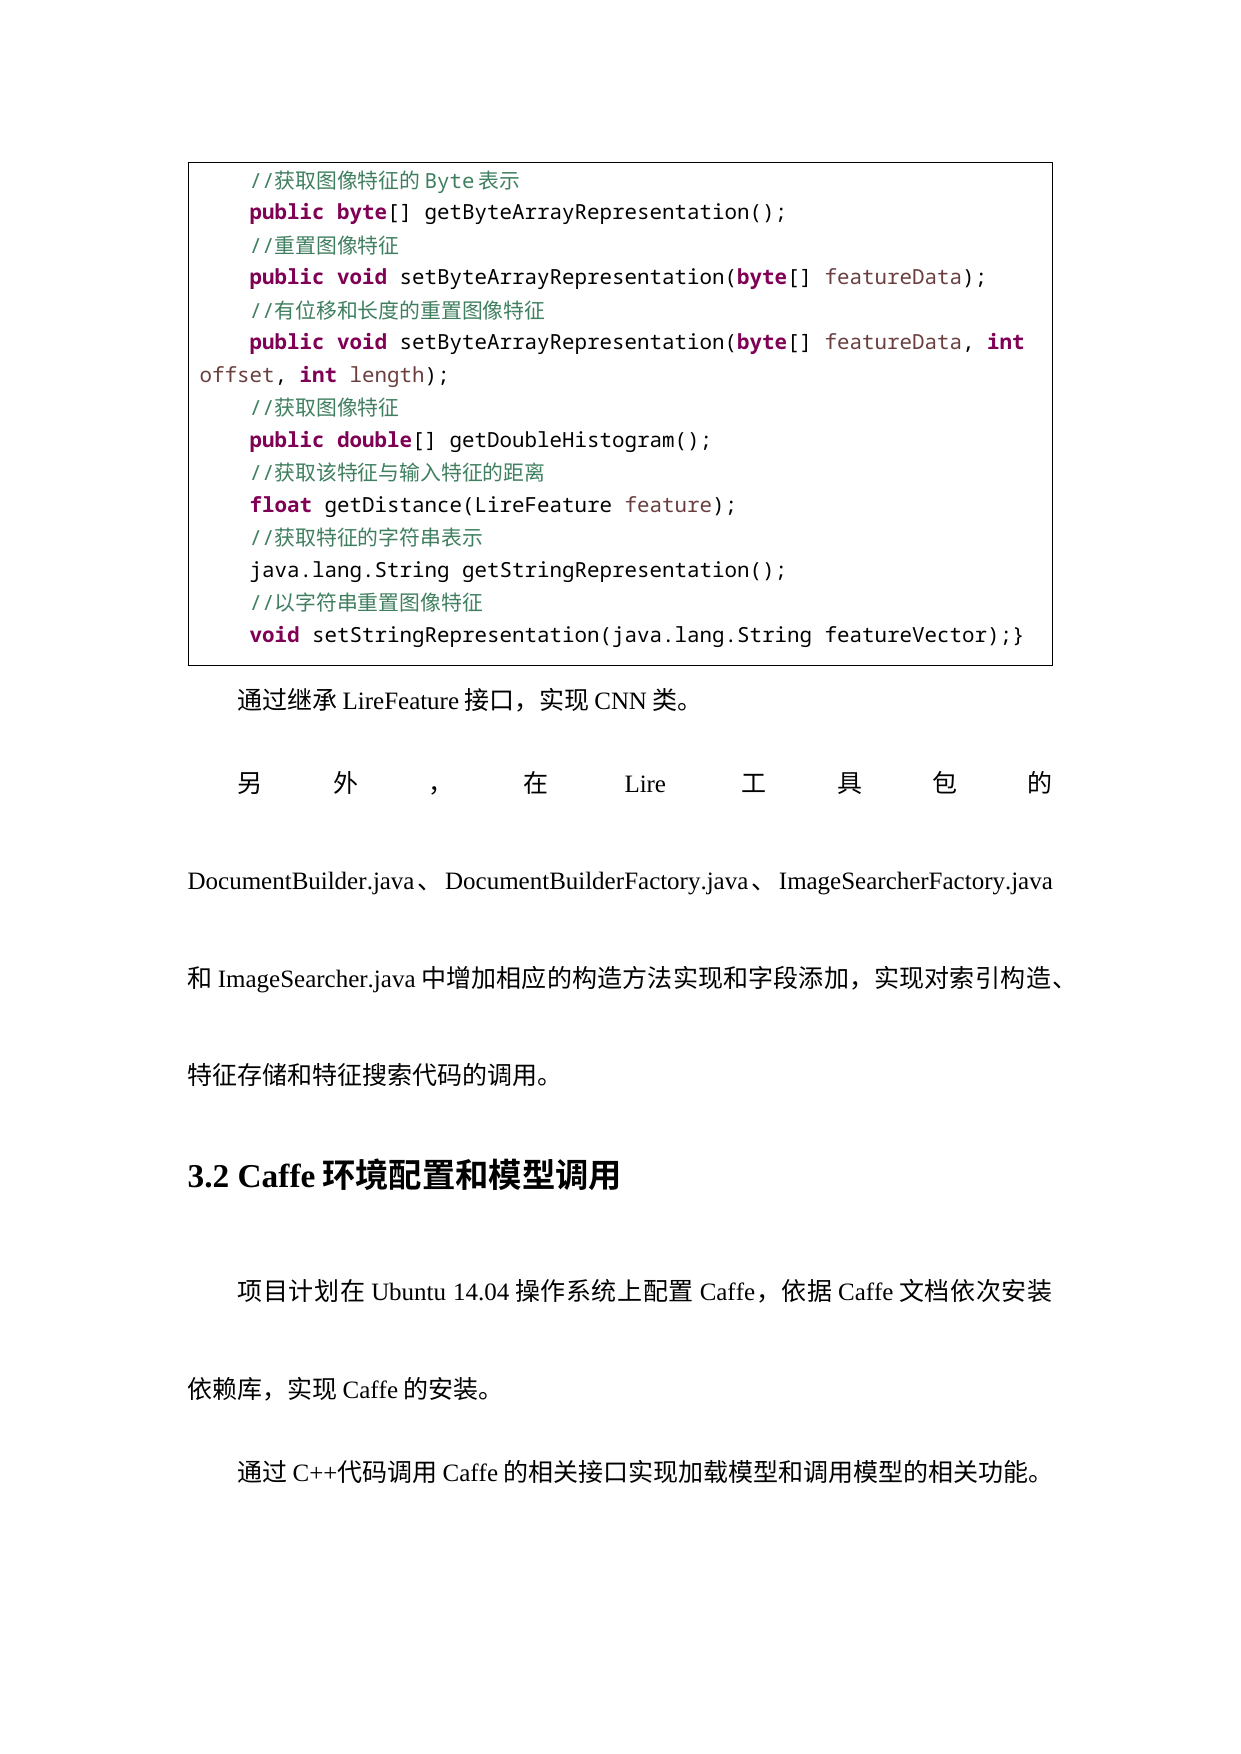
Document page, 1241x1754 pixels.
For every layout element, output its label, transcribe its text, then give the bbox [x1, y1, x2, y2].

text 通过继承LireFeature接口，实现CNN类。 [187, 666, 1053, 731]
subtitle 3.2 Caffe环境配置和模型调用 [187, 1141, 1053, 1206]
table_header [189, 163, 1052, 665]
text 项目计划在Ubuntu 14.04操作系统上配置Caffe，依据Caffe文档依次安装依赖库，实现Caffe的安装。 [187, 1257, 1053, 1420]
text 通过C++代码调用Caffe的相关接口实现加载模型和调用模型的相关功能。 [187, 1438, 1053, 1503]
text 另外，在Lire工具包的DocumentBuilder.java、DocumentBuilderFactory.java、ImageSearcherFactory.java和ImageSearcher.java中增加相应的构造方法实现和字段添加，实现对索引构造、特征存储和特征搜索代码的调用。 [187, 749, 1053, 1106]
